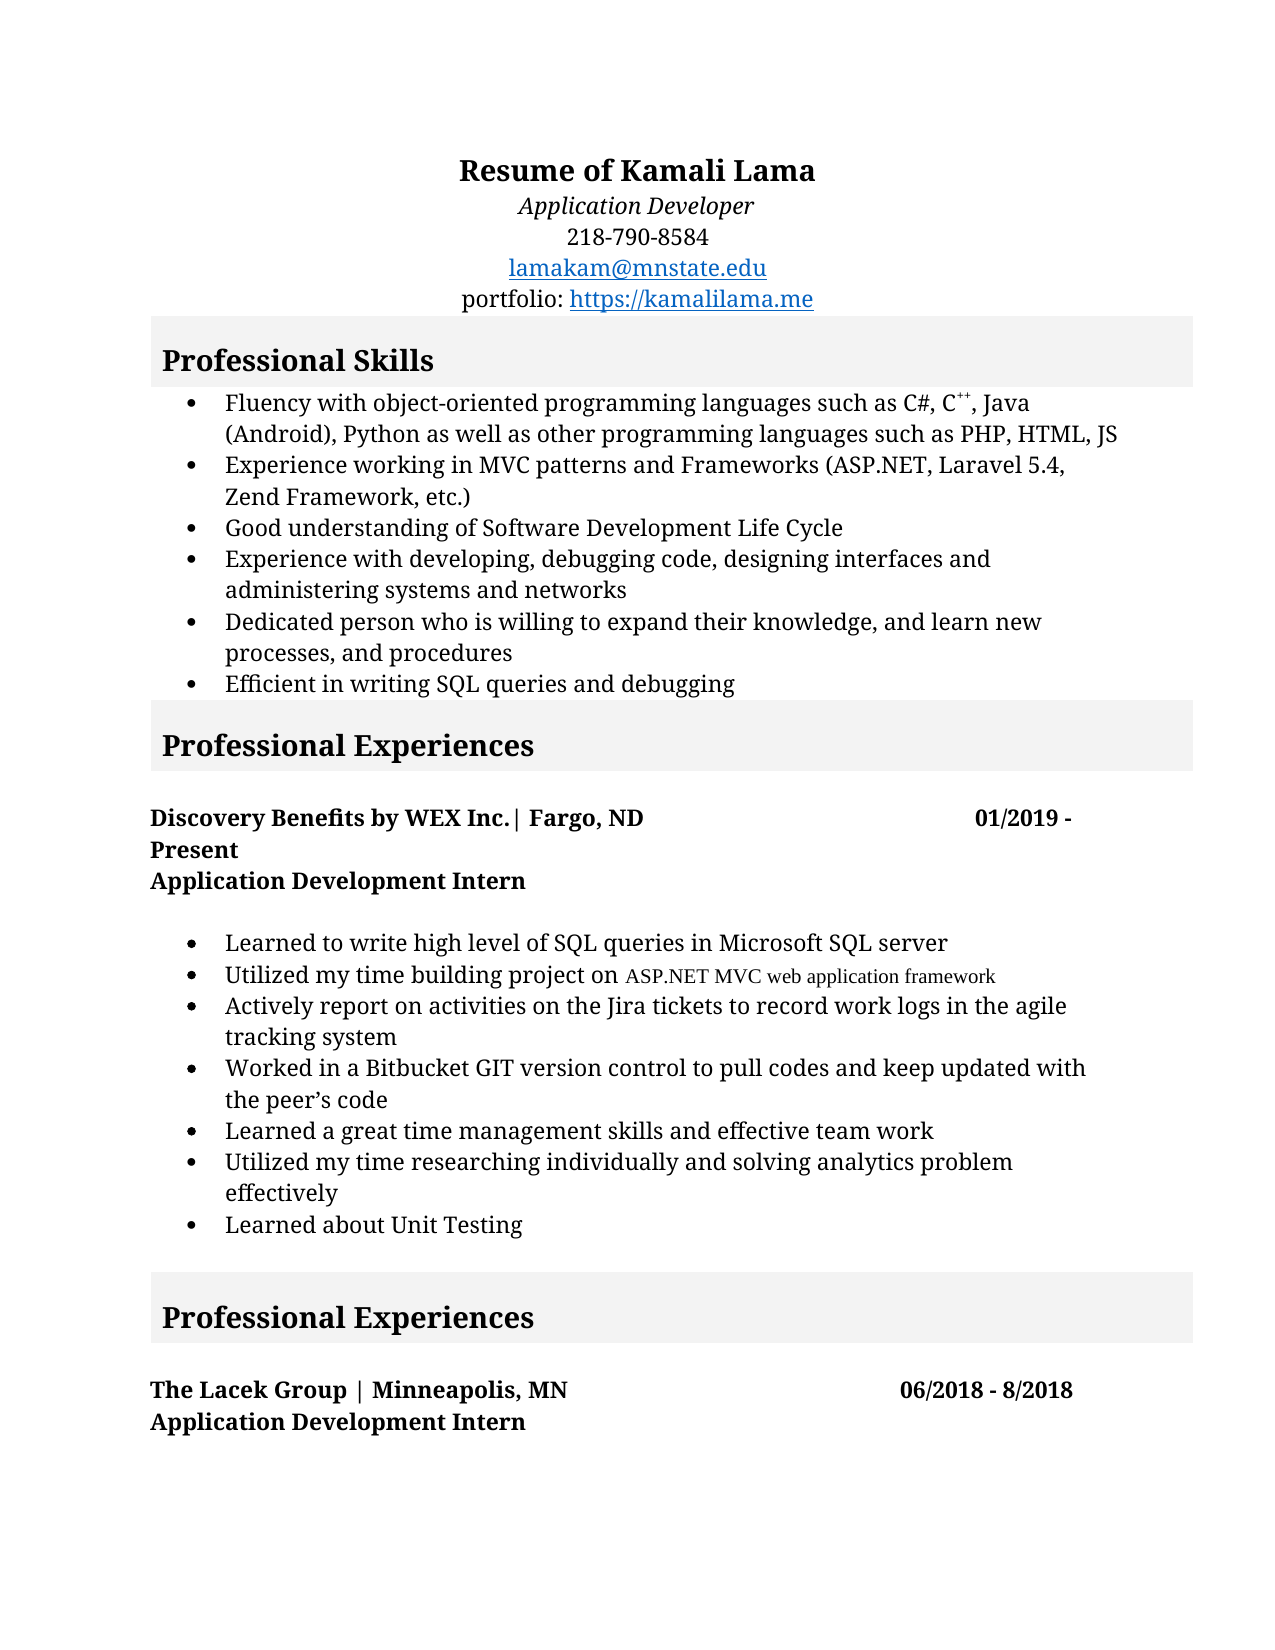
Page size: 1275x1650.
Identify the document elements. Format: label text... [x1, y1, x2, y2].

table_header Professional Experiences [151, 1272, 1193, 1343]
list Learned about Unit Testing [187, 1209, 1125, 1240]
text Application Developer [150, 190, 1125, 221]
list Dedicated person who is willing to expand their knowledge, and learn new processes, and procedures [187, 605, 1125, 668]
list Worked in a Bitbucket GIT version control to pull codes and keep updated with the peer’s code [187, 1052, 1125, 1115]
list Learned a great time management skills and effective team work [187, 1115, 1125, 1146]
text 218-790-8584 lamakam@mnstate.edu portfolio: https://kamalilama.me [150, 221, 1125, 315]
list Experience working in MVC patterns and Frameworks (ASP.NET, Laravel 5.4, Zend Framework, etc.) [187, 449, 1125, 512]
list Experience with developing, debugging code, designing interfaces and administering systems and networks [187, 543, 1125, 605]
table_header Professional Skills [151, 316, 1193, 387]
list Good understanding of Software Development Life Cycle [187, 512, 1125, 543]
text The Lacek Group | Minneapolis, MN 06/2018 - 8/2018 [150, 1374, 1125, 1406]
text Application Development Intern [150, 865, 1125, 896]
text Resume of Kamali Lama [150, 150, 1125, 190]
list Fluency with object-oriented programming languages such as C#, C++, Java (Android), Python as well as other programming languages such as PHP, HTML, JS [187, 387, 1125, 449]
list Learned to write high level of SQL queries in Microsoft SQL server [187, 927, 1125, 959]
text Discovery Benefits by WEX Inc.| Fargo, ND 01/2019 - Present [150, 802, 1125, 865]
table_header Professional Experiences [151, 700, 1193, 771]
text Application Development Intern [150, 1406, 1125, 1437]
list Utilized my time building project on ASP.NET MVC web application framework [187, 959, 1125, 990]
list Efficient in writing SQL queries and debugging [187, 668, 1125, 699]
list Utilized my time researching individually and solving analytics problem effectively [187, 1146, 1125, 1209]
list Actively report on activities on the Jira tickets to record work logs in the agile tracking system [187, 990, 1125, 1052]
